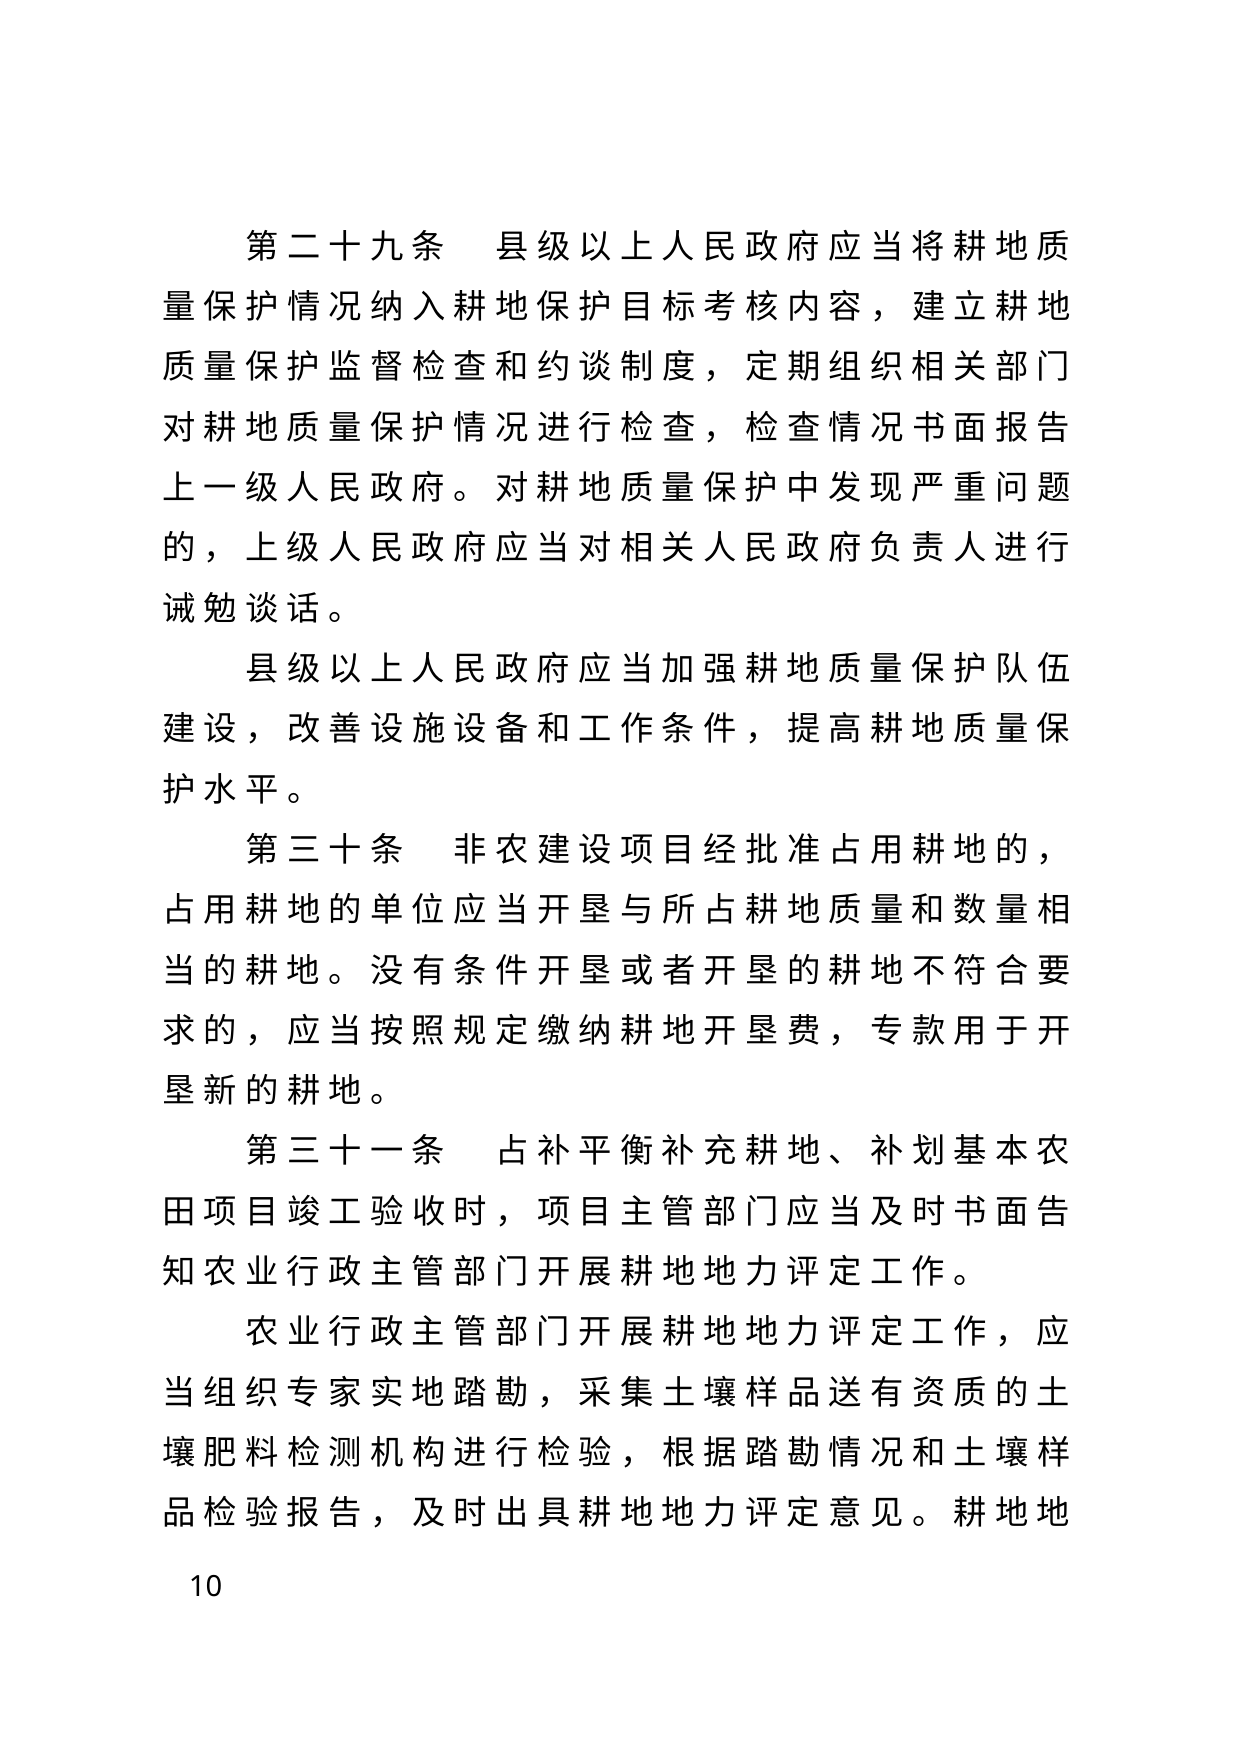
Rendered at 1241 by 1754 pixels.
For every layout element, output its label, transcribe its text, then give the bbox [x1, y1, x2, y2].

text 第三十一条 占补平衡补充耕地、补划基本农田项目竣工验收时，项目主管部门应当及时书面告知农业行政主管部门开展耕地地力评定工作。 [162, 1118, 1078, 1299]
text 第二十九条 县级以上人民政府应当将耕地质量保护情况纳入耕地保护目标考核内容，建立耕地质量保护监督检查和约谈制度，定期组织相关部门对耕地质量保护情况进行检查，检查情况书面报告上一级人民政府。对耕地质量保护中发现严重问题的，上级人民政府应当对相关人民政府负责人进行诫勉谈话。 [162, 213, 1078, 636]
text 县级以上人民政府应当加强耕地质量保护队伍建设，改善设施设备和工作条件，提高耕地质量保护水平。 [162, 636, 1078, 817]
text 第三十条 非农建设项目经批准占用耕地的，占用耕地的单位应当开垦与所占耕地质量和数量相当的耕地。没有条件开垦或者开垦的耕地不符合要求的，应当按照规定缴纳耕地开垦费，专款用于开垦新的耕地。 [162, 817, 1078, 1118]
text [162, 1299, 1078, 1540]
